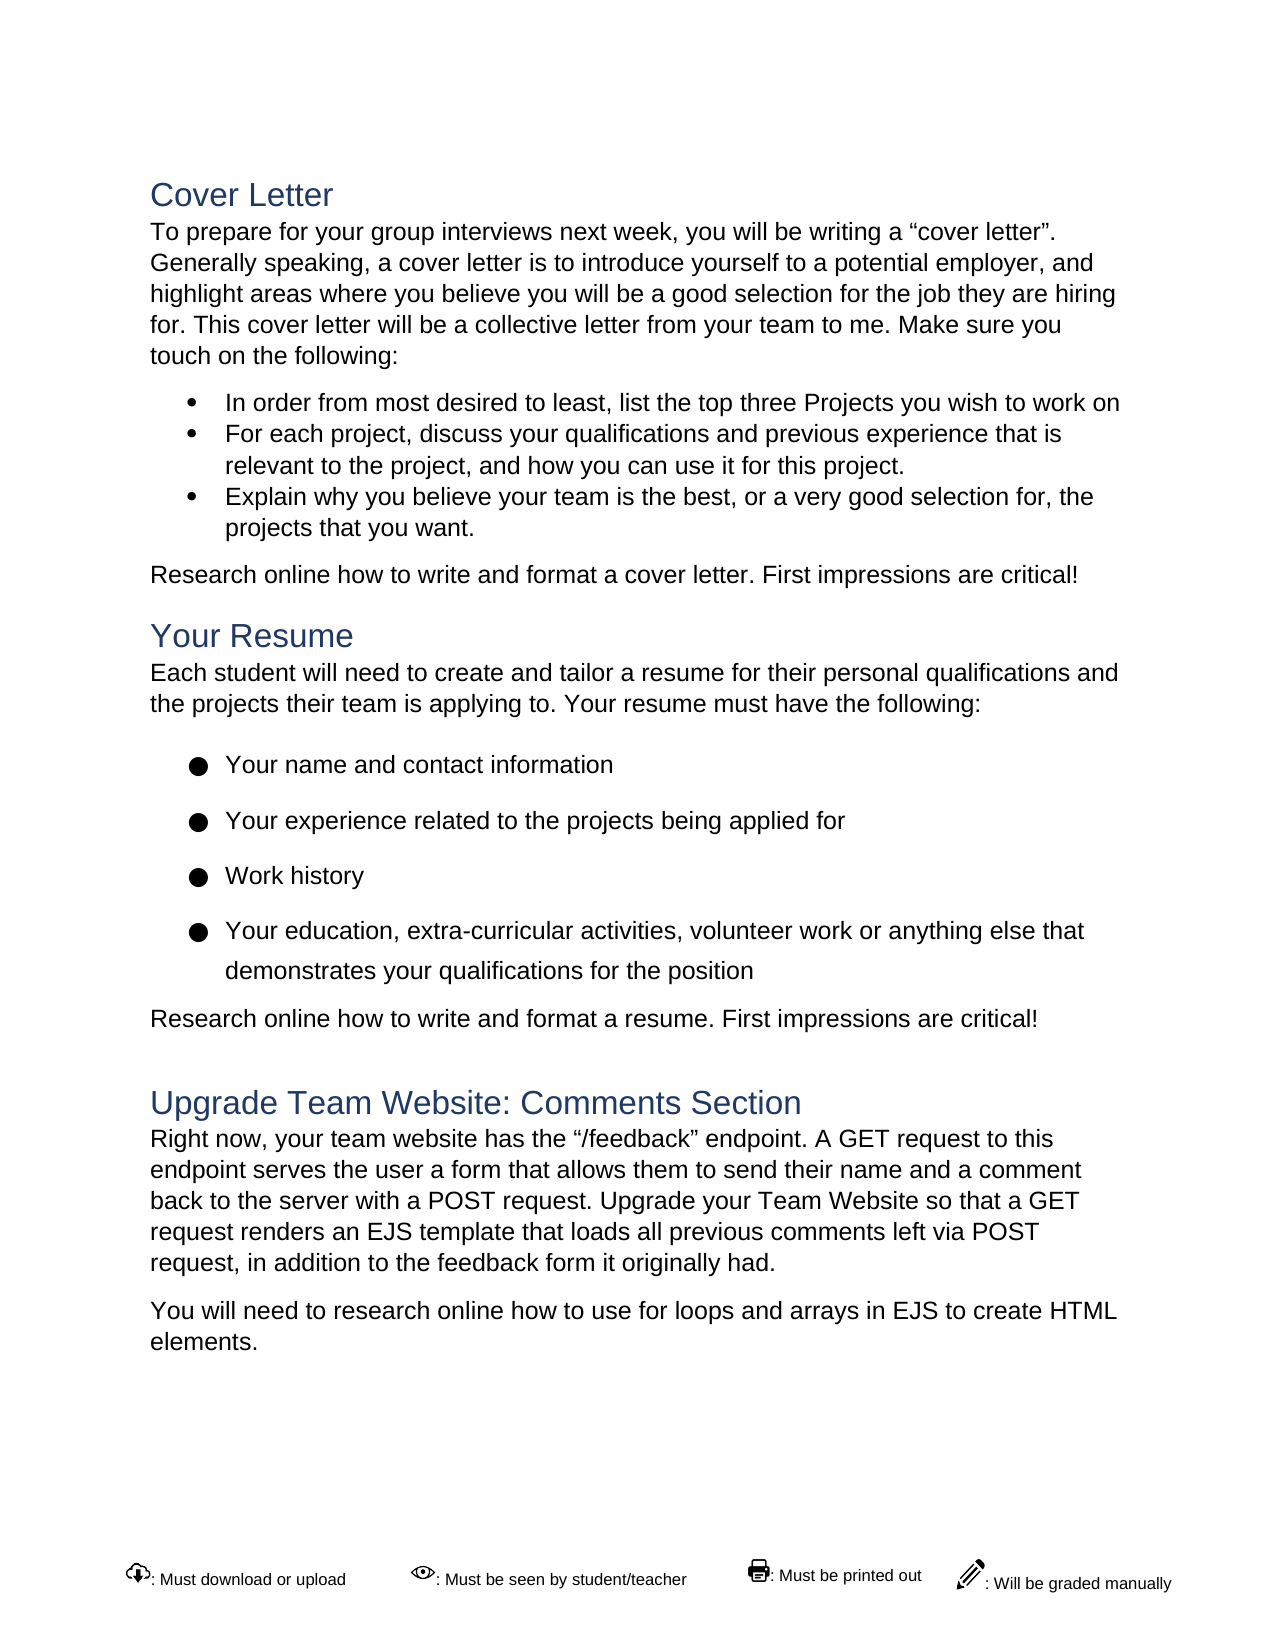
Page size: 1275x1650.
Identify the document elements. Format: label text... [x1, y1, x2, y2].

text Research online how to write and format a cover letter. First impressions are critical! [150, 561, 1125, 589]
subtitle Your Resume [150, 617, 1125, 655]
picture [748, 1559, 770, 1582]
text You will need to research online how to use for loops and arrays in EJS to create HTML elements. [150, 1296, 1125, 1356]
subtitle Cover Letter [150, 175, 1125, 213]
text To prepare for your group interviews next week, you will be writing a “cover letter”. Generally speaking, a cover letter is to introduce yourself to a potential employer, and highlight areas where you believe you will be a good selection for the job they are hiring for. This cover letter will be a collective letter from your team to me. Make sure you touch on the following: [150, 216, 1125, 369]
list Your name and contact information [187, 737, 1125, 788]
list Your education, extra-curricular activities, volunteer work or anything else that demonstrates your qualifications for the position [187, 903, 1125, 985]
text Upgrade Team Website: Comments Section [150, 1083, 1125, 1121]
list In order from most desired to least, list the top three Projects you wish to work on [187, 388, 1125, 417]
text Research online how to write and format a resume. First impressions are critical! [150, 1004, 1125, 1033]
list For each project, discuss your qualifications and previous experience that is relevant to the project, and how you can use it for this project. [187, 419, 1125, 479]
text Each student will need to create and tailor a resume for their personal qualifications and the projects their team is applying to. Your resume must have the following: [150, 658, 1125, 718]
list Work history [187, 847, 1125, 899]
picture [410, 1559, 436, 1586]
list Your experience related to the projects being applied for [187, 792, 1125, 843]
picture [125, 1559, 151, 1586]
text Right now, your team website has the “/feedback” endpoint. A GET request to this endpoint serves the user a form that allows them to send their name and a comment back to the server with a POST request. Upgrade your Team Website so that a GET request renders an EJS template that loads all previous comments left via POST request, in addition to the feedback form it originally had. [150, 1124, 1125, 1277]
picture [956, 1559, 985, 1590]
list Explain why you believe your team is the best, or a very good selection for, the projects that you want. [187, 482, 1125, 542]
